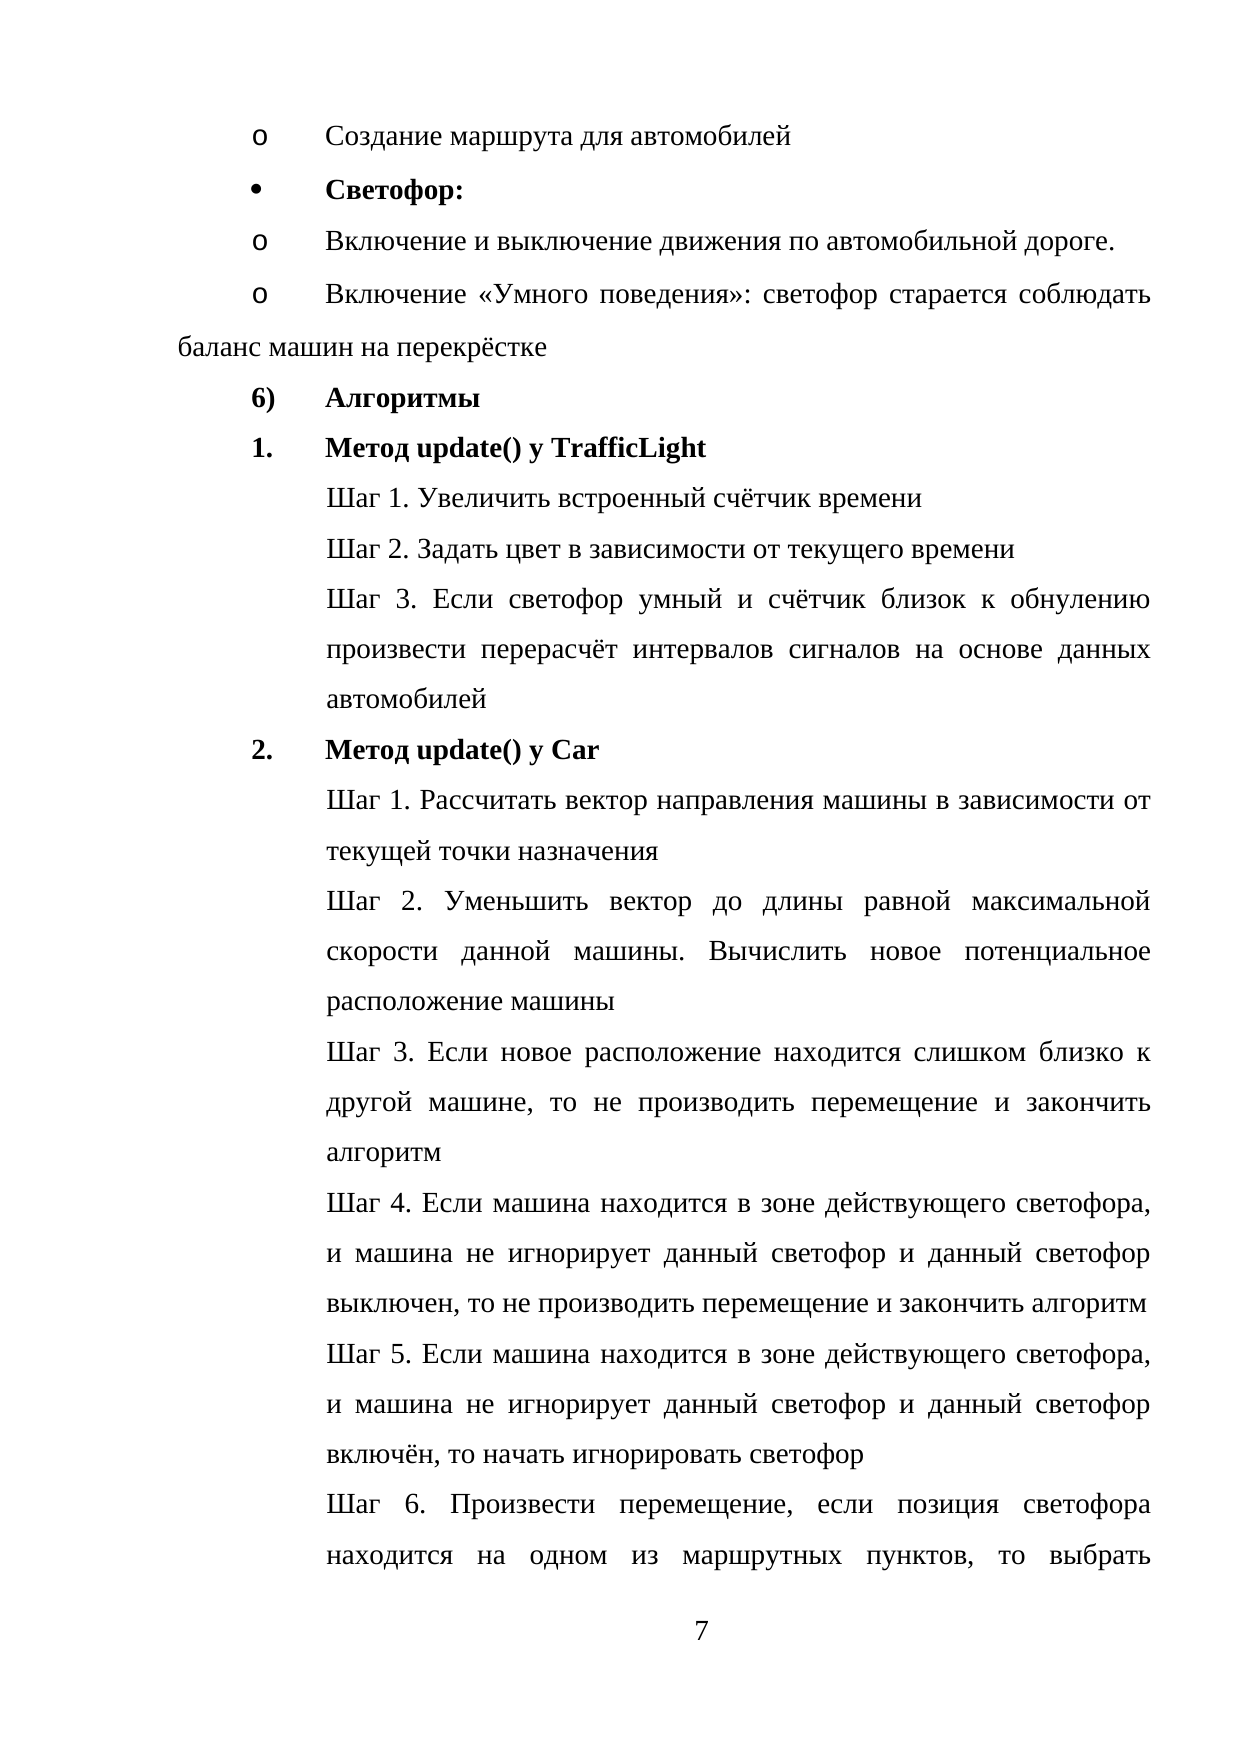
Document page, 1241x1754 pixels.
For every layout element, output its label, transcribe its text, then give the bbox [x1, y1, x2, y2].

text Шаг 4. Если машина находится в зоне действующего светофора, и машина не игнорирует данный светофор и данный светофор выключен, то не производить перемещение и закончить алгоритм [326, 1185, 1152, 1319]
text Шаг 3. Если светофор умный и счётчик близок к обнулению произвести перерасчёт интервалов сигналов на основе данных автомобилей [326, 581, 1152, 715]
list Светофор: [177, 172, 1152, 206]
text Шаг 2. Задать цвет в зависимости от текущего времени [326, 531, 1152, 564]
subtitle Алгоритмы [177, 380, 1152, 413]
text Шаг 1. Увеличить встроенный счётчик времени [326, 480, 1152, 514]
text Шаг 5. Если машина находится в зоне действующего светофора, и машина не игнорирует данный светофор и данный светофор включён, то начать игнорировать светофор [326, 1336, 1152, 1470]
text Шаг 1. Рассчитать вектор направления машины в зависимости от текущей точки назначения [326, 782, 1152, 866]
text Шаг 2. Уменьшить вектор до длины равной максимальной скорости данной машины. Вычислить новое потенциальное расположение машины [326, 883, 1152, 1017]
list Создание маршрута для автомобилей [177, 118, 1152, 154]
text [326, 1487, 1152, 1571]
list Включение «Умного поведения»: светофор старается соблюдать баланс машин на перекрёстке [177, 277, 1152, 363]
list Метод update() у TrafficLight [177, 430, 1152, 464]
text Шаг 3. Если новое расположение находится слишком близко к другой машине, то не производить перемещение и закончить алгоритм [326, 1034, 1152, 1168]
list Включение и выключение движения по автомобильной дороге. [177, 223, 1152, 259]
list Метод update() у Car [177, 732, 1152, 766]
